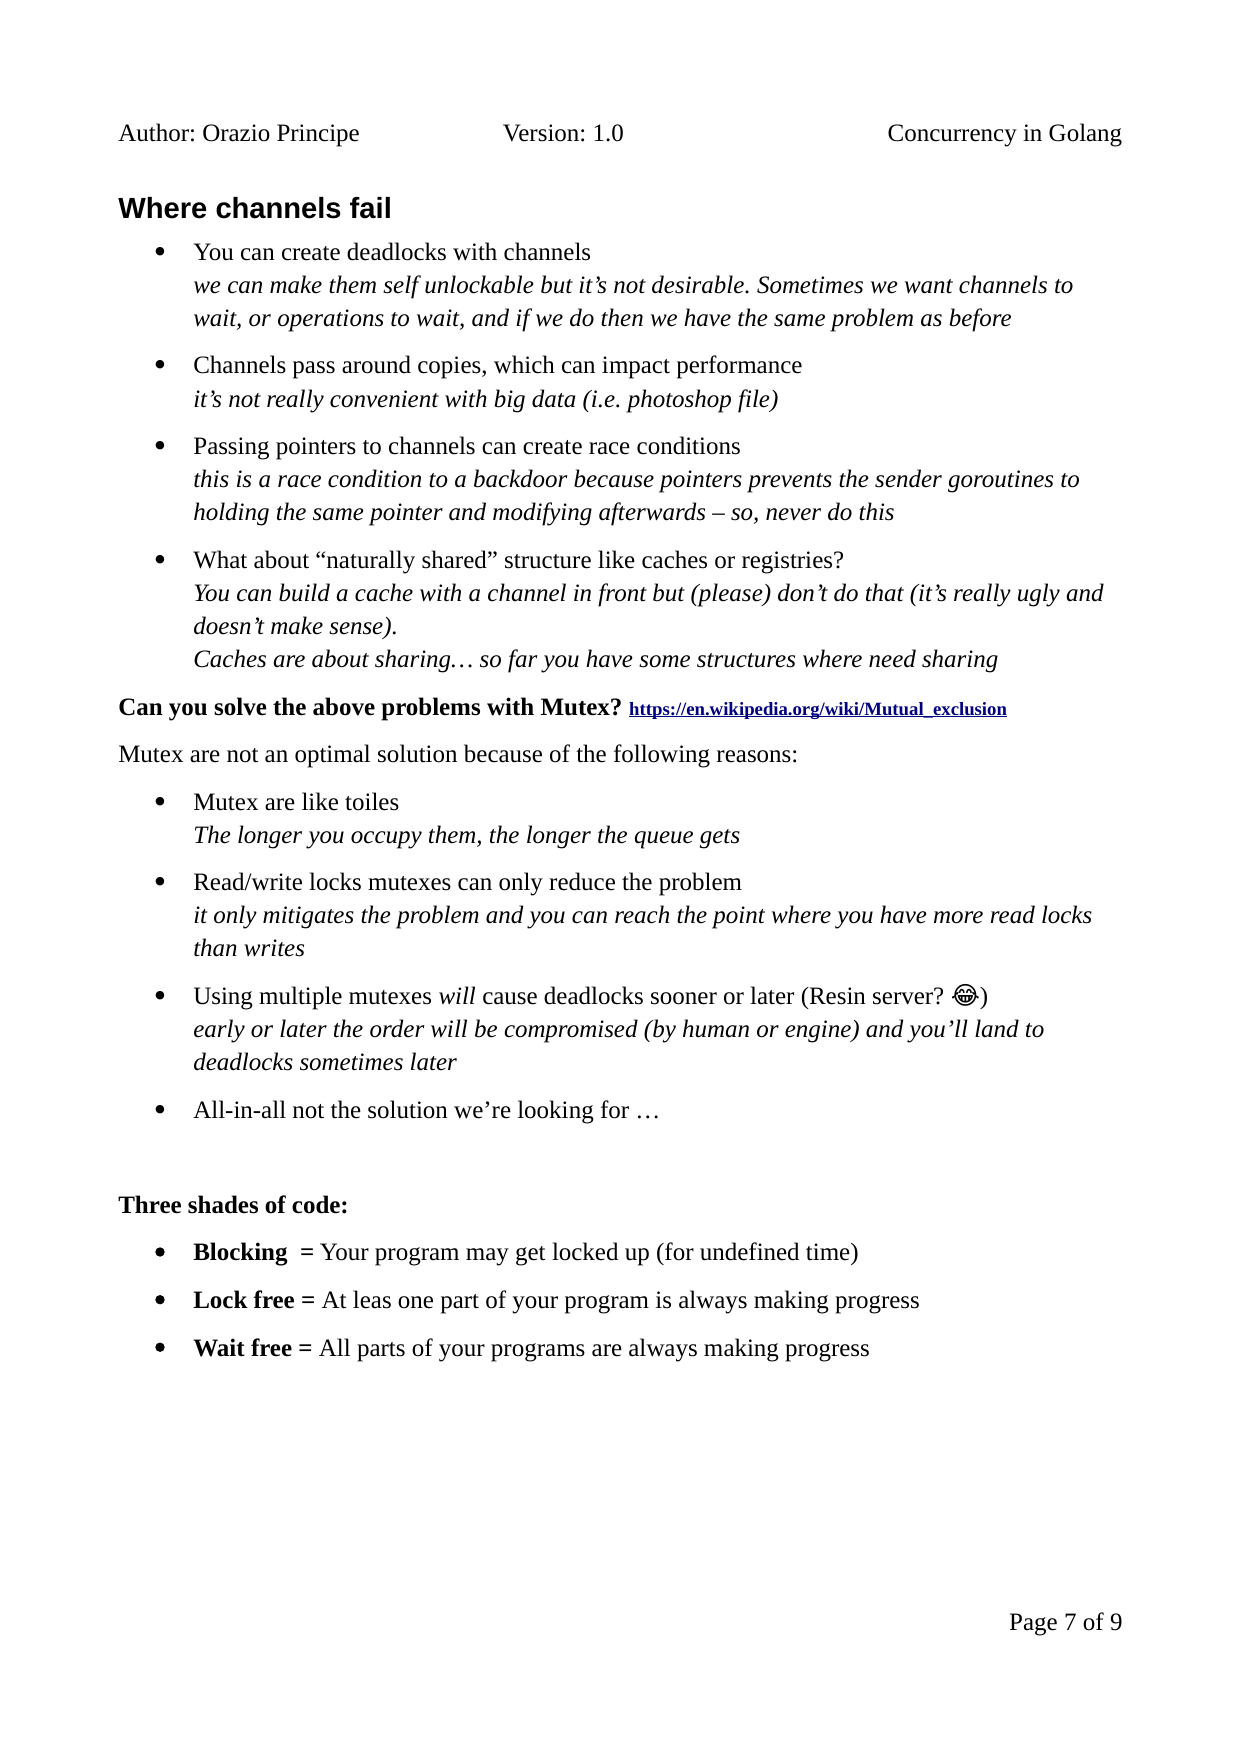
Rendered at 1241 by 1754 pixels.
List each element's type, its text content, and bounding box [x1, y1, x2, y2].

list Mutex are like toiles The longer you occupy them, the longer the queue gets [156, 787, 1122, 848]
list What about “naturally shared” structure like caches or registries? You can build a cache with a channel in front but (please) don’t do that (it’s really ugly and doesn’t make sense). Caches are about sharing… so far you have some structures where need sharing [156, 545, 1122, 673]
text Three shades of code: [118, 1190, 1122, 1219]
list Using multiple mutexes will cause deadlocks sooner or later (Resin server? 😂) early or later the order will be compromised (by human or engine) and you’ll land to deadlocks sometimes later [156, 981, 1122, 1076]
list Passing pointers to channels can create race conditions this is a race condition to a backdoor because pointers prevents the sender goroutines to holding the same pointer and modifying afterwards – so, never do this [156, 431, 1122, 526]
list All-in-all not the solution we’re looking for … [156, 1095, 1122, 1123]
text Mutex are not an optimal solution because of the following reasons: [118, 739, 1122, 768]
list You can create deadlocks with channels we can make them self unlockable but it’s not desirable. Sometimes we want channels to wait, or operations to wait, and if we do then we have the same problem as before [156, 237, 1122, 332]
list Lock free = At leas one part of your program is always making progress [156, 1285, 1122, 1314]
subtitle Where channels fail [118, 191, 1122, 224]
list Channels pass around copies, which can impact performance it’s not really convenient with big data (i.e. photoshop file) [156, 351, 1122, 412]
list Wait free = All parts of your programs are always making progress [156, 1333, 1122, 1361]
list Read/write locks mutexes can only reduce the problem it only mitigates the problem and you can reach the point where you have more read locks than writes [156, 867, 1122, 962]
list Blocking = Your program may get locked up (for undefined time) [156, 1237, 1122, 1266]
text Can you solve the above problems with Mutex? https://en.wikipedia.org/wiki/Mutual_exclusion [118, 692, 1122, 720]
